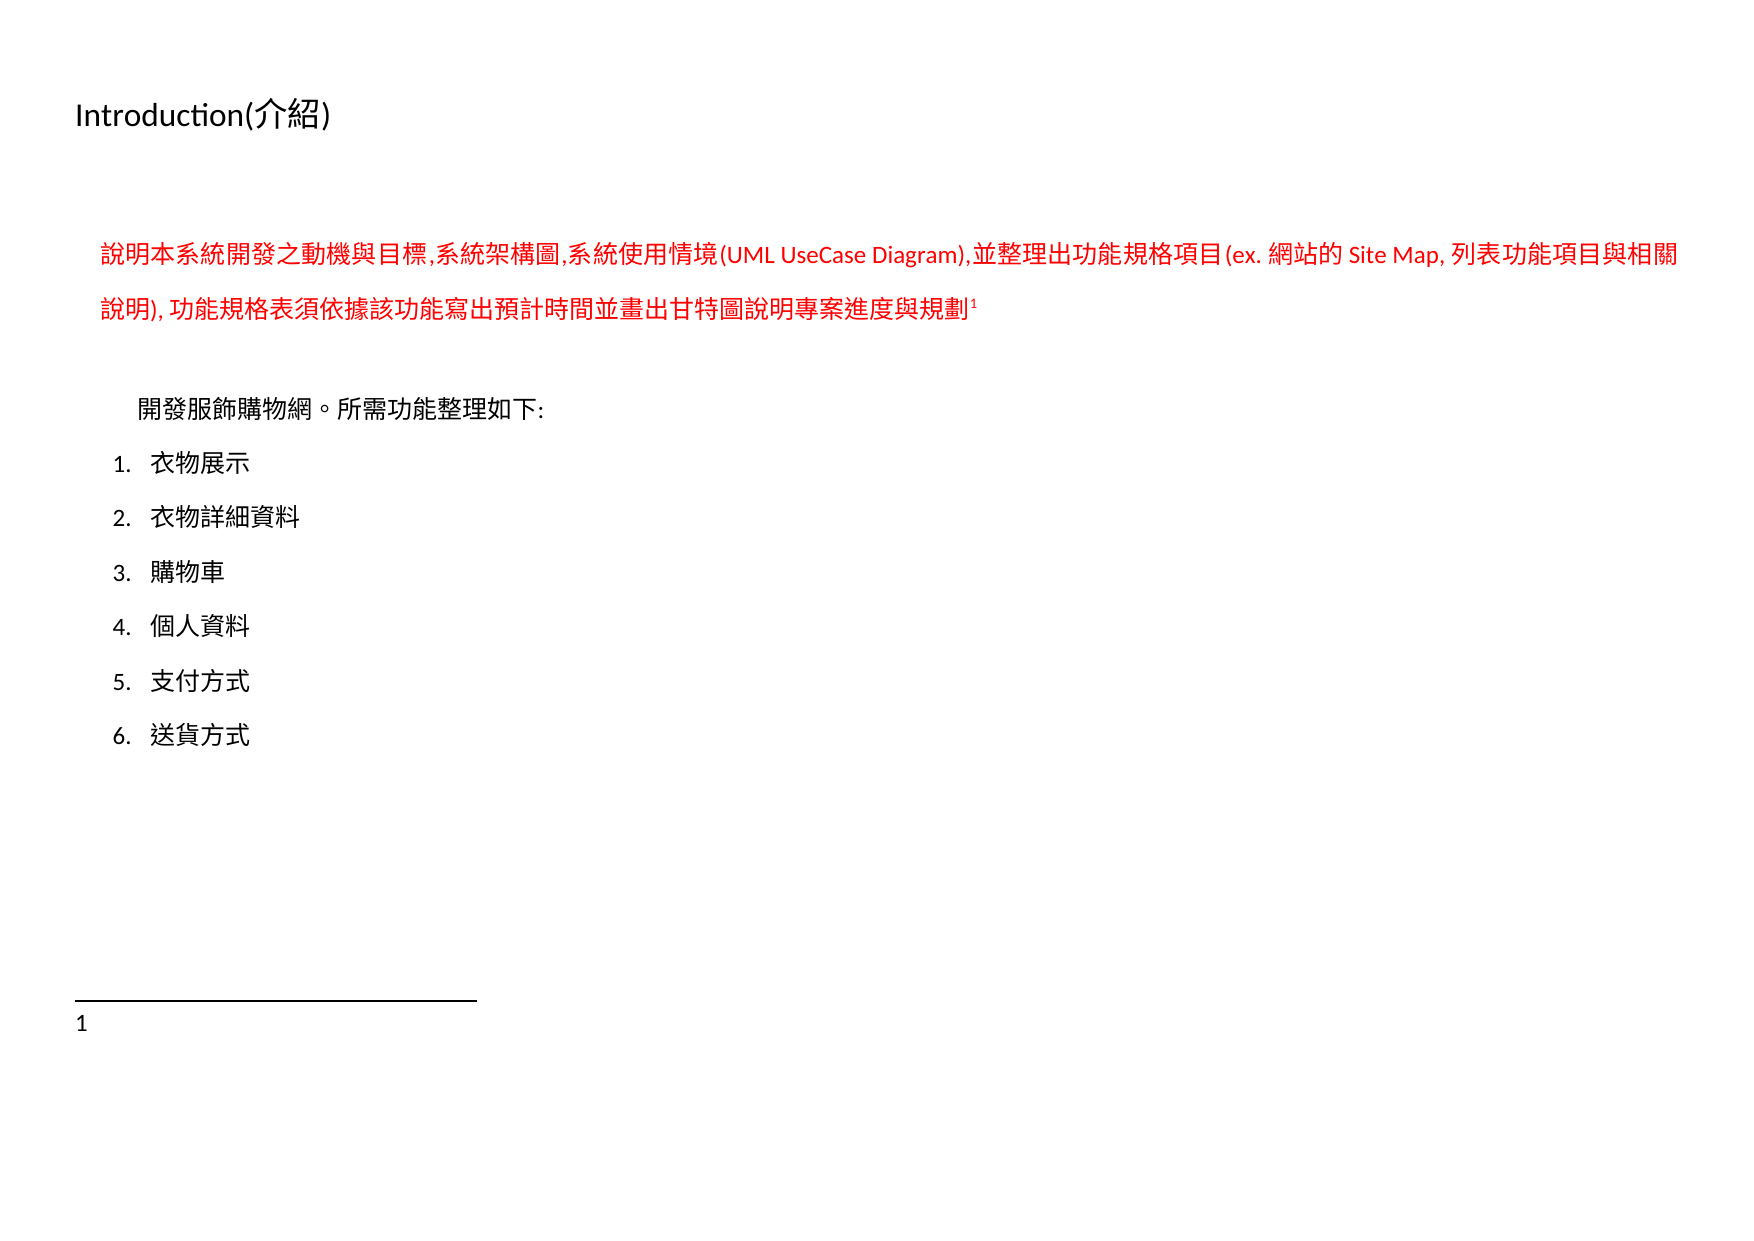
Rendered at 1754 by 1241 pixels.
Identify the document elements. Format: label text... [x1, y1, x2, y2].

text 開發服飾購物網。所需功能整理如下: [112, 389, 1679, 425]
list 支付方式 [112, 661, 1679, 697]
list 衣物詳細資料 [112, 498, 1679, 534]
list 個人資料 [112, 607, 1679, 643]
subtitle Introduction(介紹) [75, 94, 1679, 134]
list 購物車 [112, 552, 1679, 588]
text 說明本系統開發之動機與目標,系統架構圖,系統使用情境(UML UseCase Diagram),並整理出功能規格項目(ex. 網站的Site Map, 列表功能項目與相關說明), 功能規格表須依據該功能寫出預計時間並畫出甘特圖說明專案進度與規劃 [100, 235, 1679, 325]
list 衣物展示 [112, 443, 1679, 480]
list 送貨方式 [112, 715, 1679, 752]
